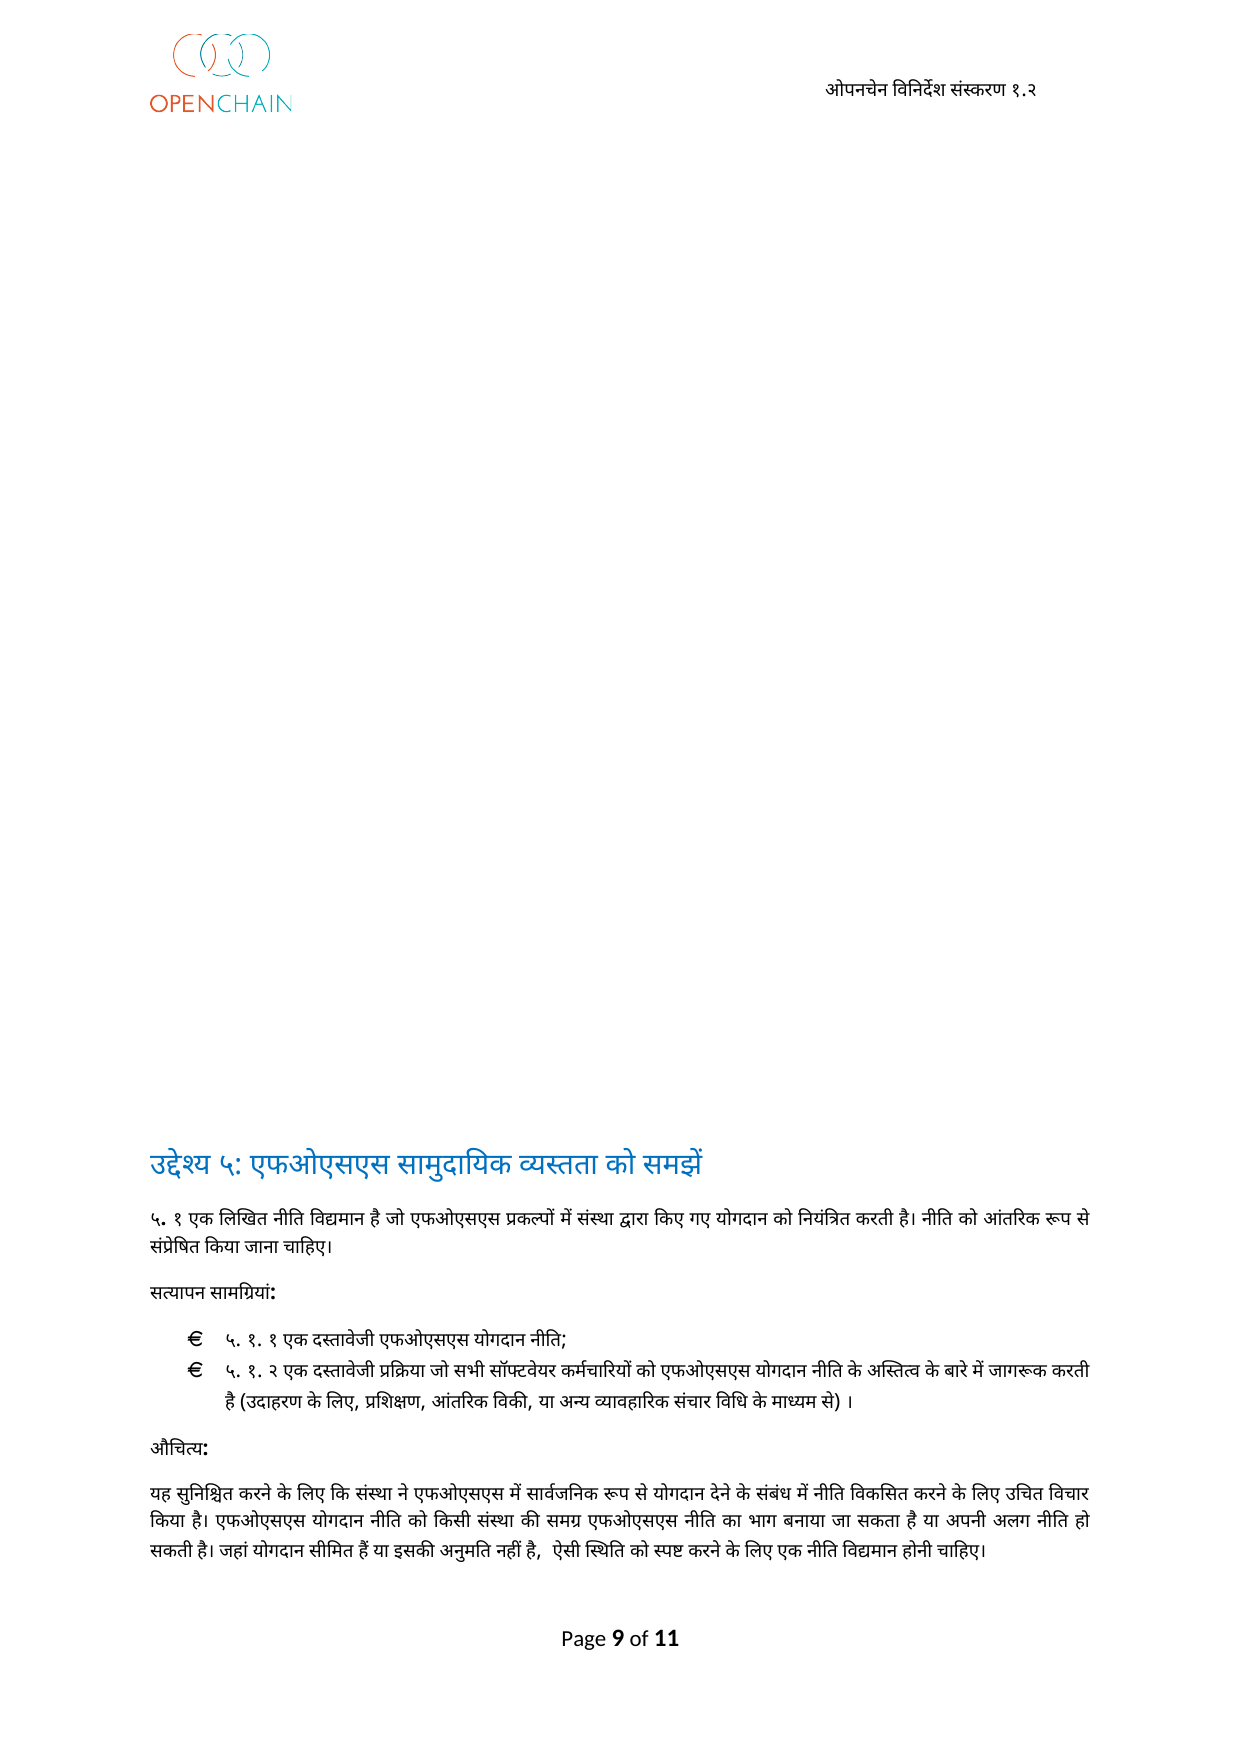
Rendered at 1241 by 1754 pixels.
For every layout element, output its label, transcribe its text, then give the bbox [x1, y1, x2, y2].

text औचित्य: [150, 1433, 1090, 1461]
text सत्यापन सामग्रियां: [150, 1277, 1090, 1306]
list ५. १. २ एक दस्तावेजी प्रक्रिया जो सभी सॉफ्टवेयर कर्मचारियों को एफओएसएस योगदान नीति के अस्तित्व के बारे में जागरूक करती है (उदाहरण के लिए, प्रशिक्षण, आंतरिक विकी, या अन्य व्यावहारिक संचार विधि के माध्यम से) । [187, 1355, 1090, 1414]
text यह सुनिश्चित करने के लिए कि संस्था ने एफओएसएस में सार्वजनिक रूप से योगदान देने के संबंध में नीति विकसित करने के लिए उचित विचार किया है। एफओएसएस योगदान नीति को किसी संस्था की समग्र एफओएसएस नीति का भाग बनाया जा सकता है या अपनी अलग नीति हो सकती है। जहां योगदान सीमित हैं या इसकी अनुमति नहीं है, ऐसी स्थिति को स्पष्ट करने के लिए एक नीति विद्यमान होनी चाहिए। [150, 1480, 1090, 1564]
text ५. १ एक लिखित नीति विद्यमान है जो एफओएसएस प्रकल्पों में संस्था द्वारा किए गए योगदान को नियंत्रित करती है। नीति को आंतरिक रूप से संप्रेषित किया जाना चाहिए। [150, 1203, 1090, 1258]
picture [150, 34, 292, 113]
list ५. १. १ एक दस्तावेजी एफओएसएस योगदान नीति; [187, 1324, 1090, 1353]
text उद्देश्य ५: एफओएसएस सामुदायिक व्यस्तता को समझें [150, 1143, 1090, 1183]
